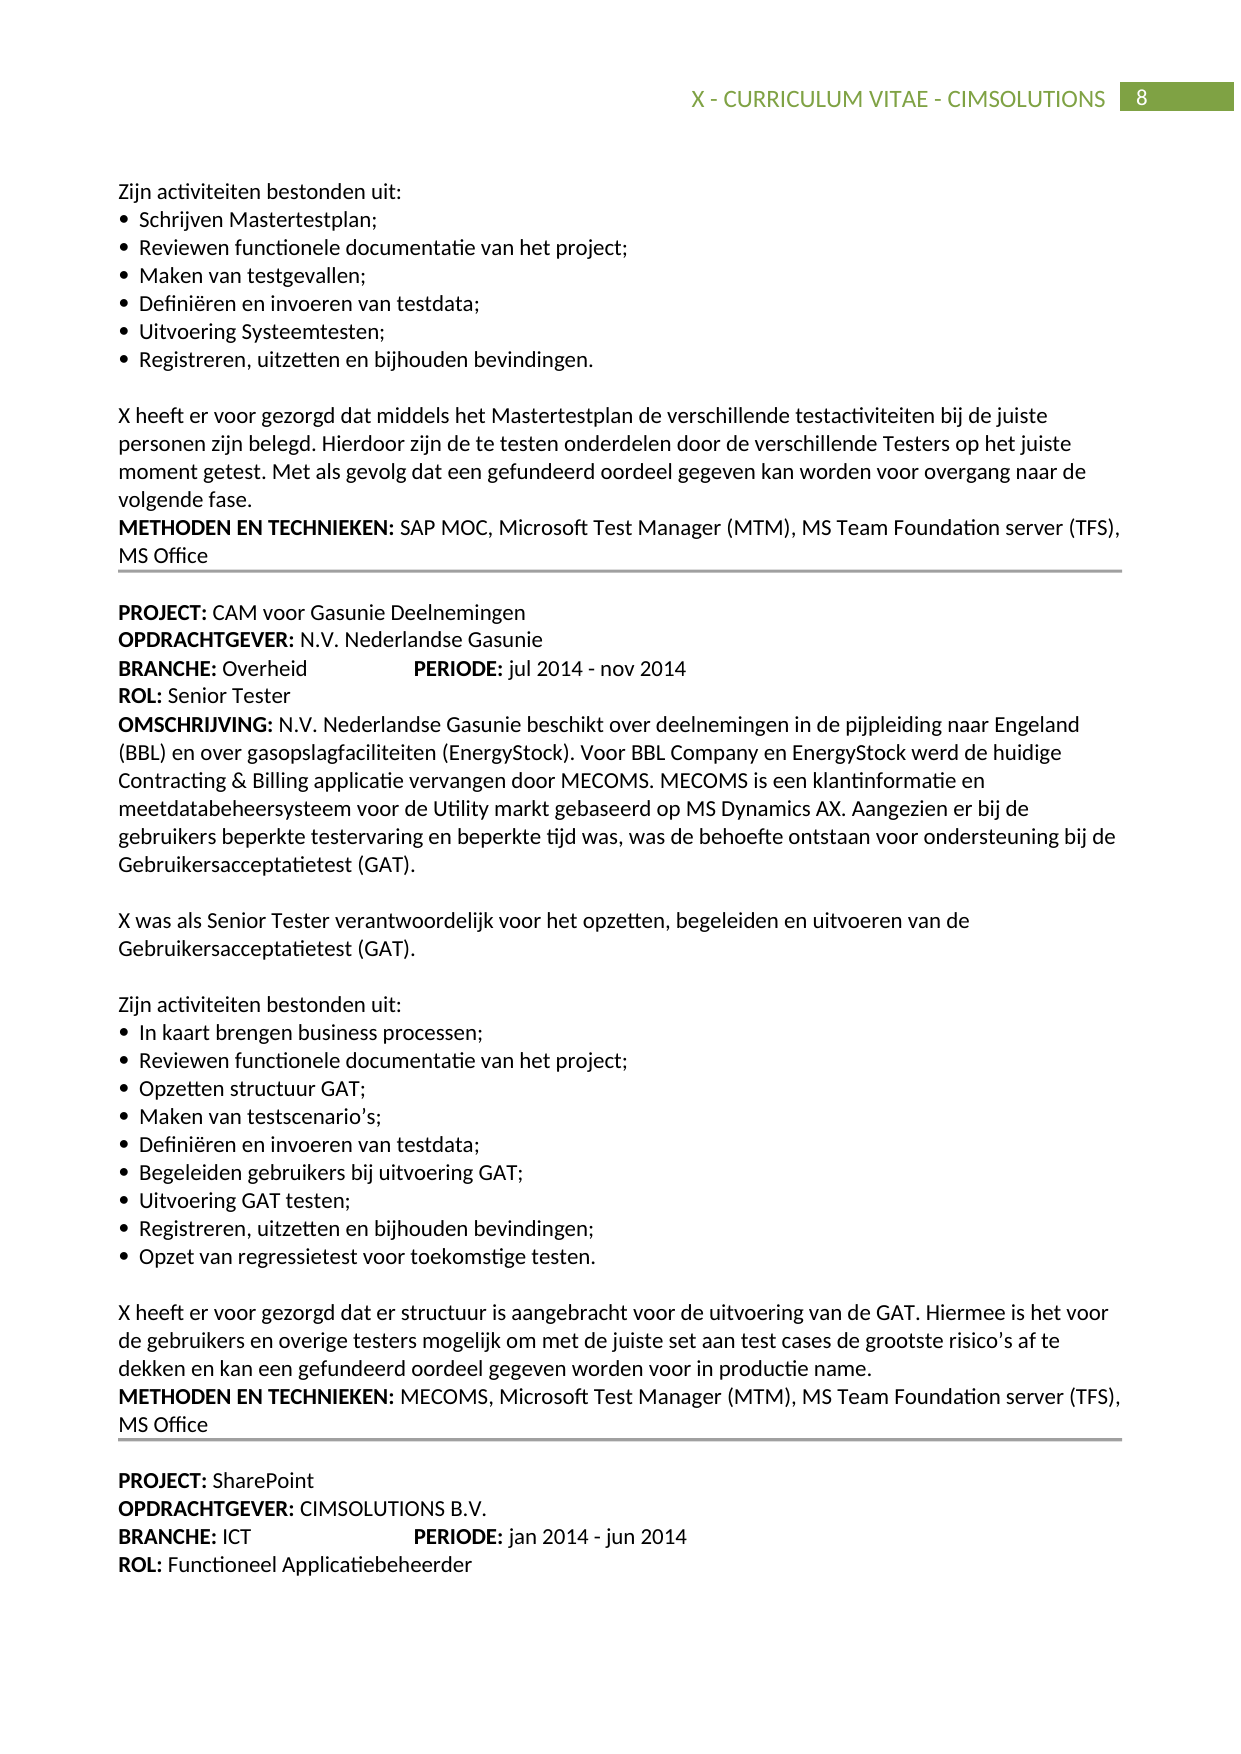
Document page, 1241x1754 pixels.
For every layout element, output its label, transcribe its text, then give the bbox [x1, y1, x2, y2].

text Zijn activiteiten bestonden uit: [118, 177, 1122, 205]
text BRANCHE: Overheid PERIODE: jul 2014 - nov 2014 [118, 654, 1122, 682]
text METHODEN EN TECHNIEKEN: MECOMS, Microsoft Test Manager (MTM), MS Team Foundation server (TFS), MS Office [118, 1382, 1122, 1438]
text OMSCHRIJVING: N.V. Nederlandse Gasunie beschikt over deelnemingen in de pijpleiding naar Engeland (BBL) en over gasopslagfaciliteiten (EnergyStock). Voor BBL Company en EnergyStock werd de huidige Contracting & Billing applicatie vervangen door MECOMS. MECOMS is een klantinformatie en meetdatabeheersysteem voor de Utility markt gebaseerd op MS Dynamics AX. Aangezien er bij de gebruikers beperkte testervaring en beperkte tijd was, was de behoefte ontstaan voor ondersteuning bij de Gebruikersacceptatietest (GAT). [118, 710, 1122, 878]
list Definiëren en invoeren van testdata; [120, 289, 1083, 317]
list Opzetten structuur GAT; [120, 1074, 1083, 1102]
list Schrijven Mastertestplan; [120, 205, 1083, 233]
list Uitvoering Systeemtesten; [120, 317, 1083, 345]
list Maken van testgevallen; [120, 261, 1083, 289]
text X heeft er voor gezorgd dat middels het Mastertestplan de verschillende testactiviteiten bij de juiste personen zijn belegd. Hierdoor zijn de te testen onderdelen door de verschillende Testers op het juiste moment getest. Met als gevolg dat een gefundeerd oordeel gegeven kan worden voor overgang naar de volgende fase. [118, 401, 1122, 513]
list Uitvoering GAT testen; [120, 1186, 1083, 1214]
text PROJECT: CAM voor Gasunie Deelnemingen [118, 598, 1122, 626]
text METHODEN EN TECHNIEKEN: SAP MOC, Microsoft Test Manager (MTM), MS Team Foundation server (TFS), MS Office [118, 513, 1122, 569]
list Reviewen functionele documentatie van het project; [120, 233, 1083, 261]
list Opzet van regressietest voor toekomstige testen. [120, 1242, 1083, 1270]
list Reviewen functionele documentatie van het project; [120, 1046, 1083, 1074]
text PROJECT: SharePoint [118, 1466, 1122, 1494]
list Registreren, uitzetten en bijhouden bevindingen. [120, 345, 1083, 373]
text Zijn activiteiten bestonden uit: [118, 990, 1122, 1018]
list Begeleiden gebruikers bij uitvoering GAT; [120, 1158, 1083, 1186]
list Registreren, uitzetten en bijhouden bevindingen; [120, 1214, 1083, 1242]
text BRANCHE: ICT PERIODE: jan 2014 - jun 2014 [118, 1522, 1122, 1550]
text OPDRACHTGEVER: N.V. Nederlandse Gasunie [118, 626, 1122, 654]
text ROL: Functioneel Applicatiebeheerder [118, 1550, 1122, 1578]
text ROL: Senior Tester [118, 682, 1122, 710]
text OPDRACHTGEVER: CIMSOLUTIONS B.V. [118, 1494, 1122, 1522]
list In kaart brengen business processen; [120, 1018, 1083, 1046]
text X heeft er voor gezorgd dat er structuur is aangebracht voor de uitvoering van de GAT. Hiermee is het voor de gebruikers en overige testers mogelijk om met de juiste set aan test cases de grootste risico’s af te dekken en kan een gefundeerd oordeel gegeven worden voor in productie name. [118, 1298, 1122, 1382]
text X was als Senior Tester verantwoordelijk voor het opzetten, begeleiden en uitvoeren van de Gebruikersacceptatietest (GAT). [118, 906, 1122, 962]
list Definiëren en invoeren van testdata; [120, 1130, 1083, 1158]
list Maken van testscenario’s; [120, 1102, 1083, 1130]
